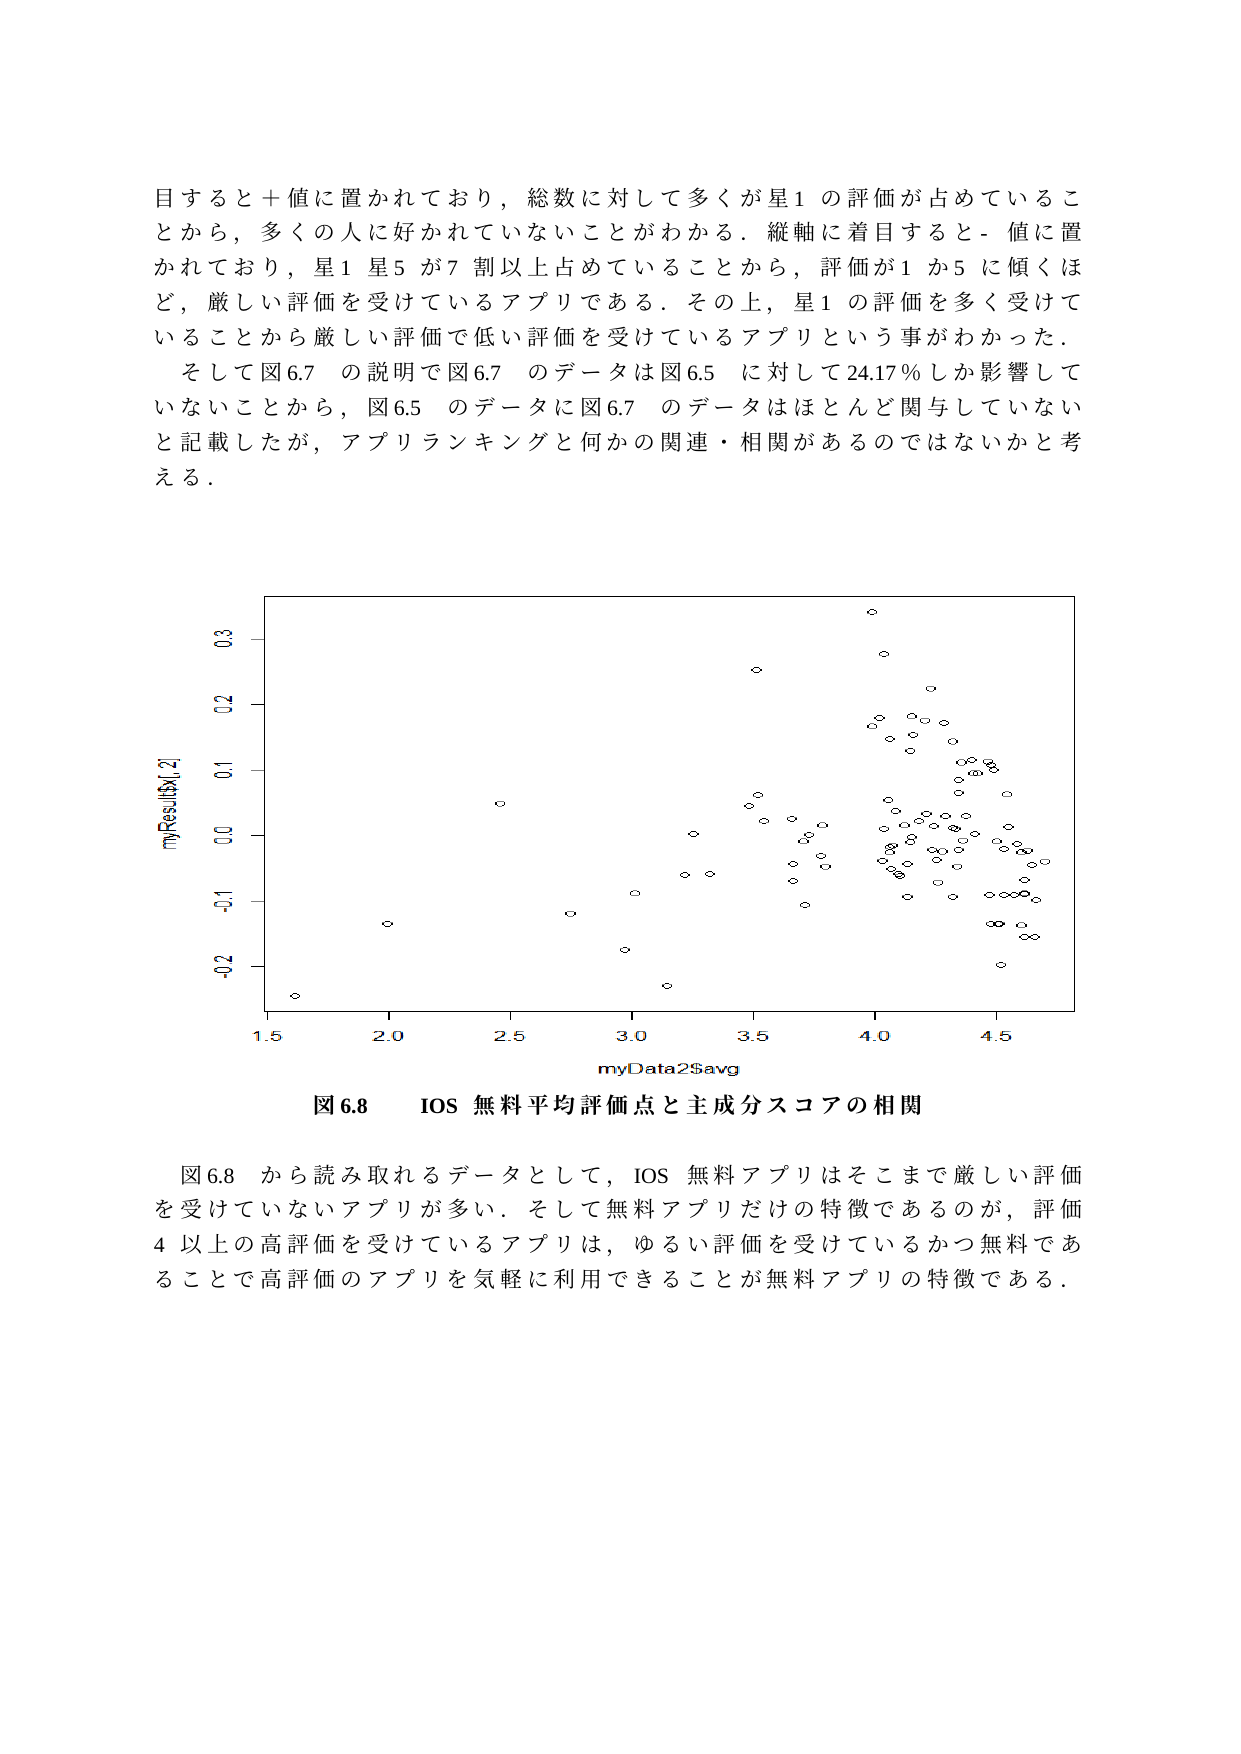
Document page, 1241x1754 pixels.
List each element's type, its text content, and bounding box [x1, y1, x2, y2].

picture [153, 535, 1099, 1079]
text そして図6.7の説明で図6.7のデータは図6.5に対して24.17％しか影響していないことから，図6.5のデータに図6.7のデータはほとんど関与していないと記載したが，アプリランキングと何かの関連・相関があるのではないかと考える． [153, 353, 1087, 493]
text 図6.8 IOS無料平均評価点と主成分スコアの相関 [153, 1086, 1087, 1121]
text 図6.8から読み取れるデータとして，IOS無料アプリはそこまで厳しい評価を受けていないアプリが多い．そして無料アプリだけの特徴であるのが，評価4以上の高評価を受けているアプリは，ゆるい評価を受けているかつ無料であることで高評価のアプリを気軽に利用できることが無料アプリの特徴である． [153, 1156, 1087, 1296]
